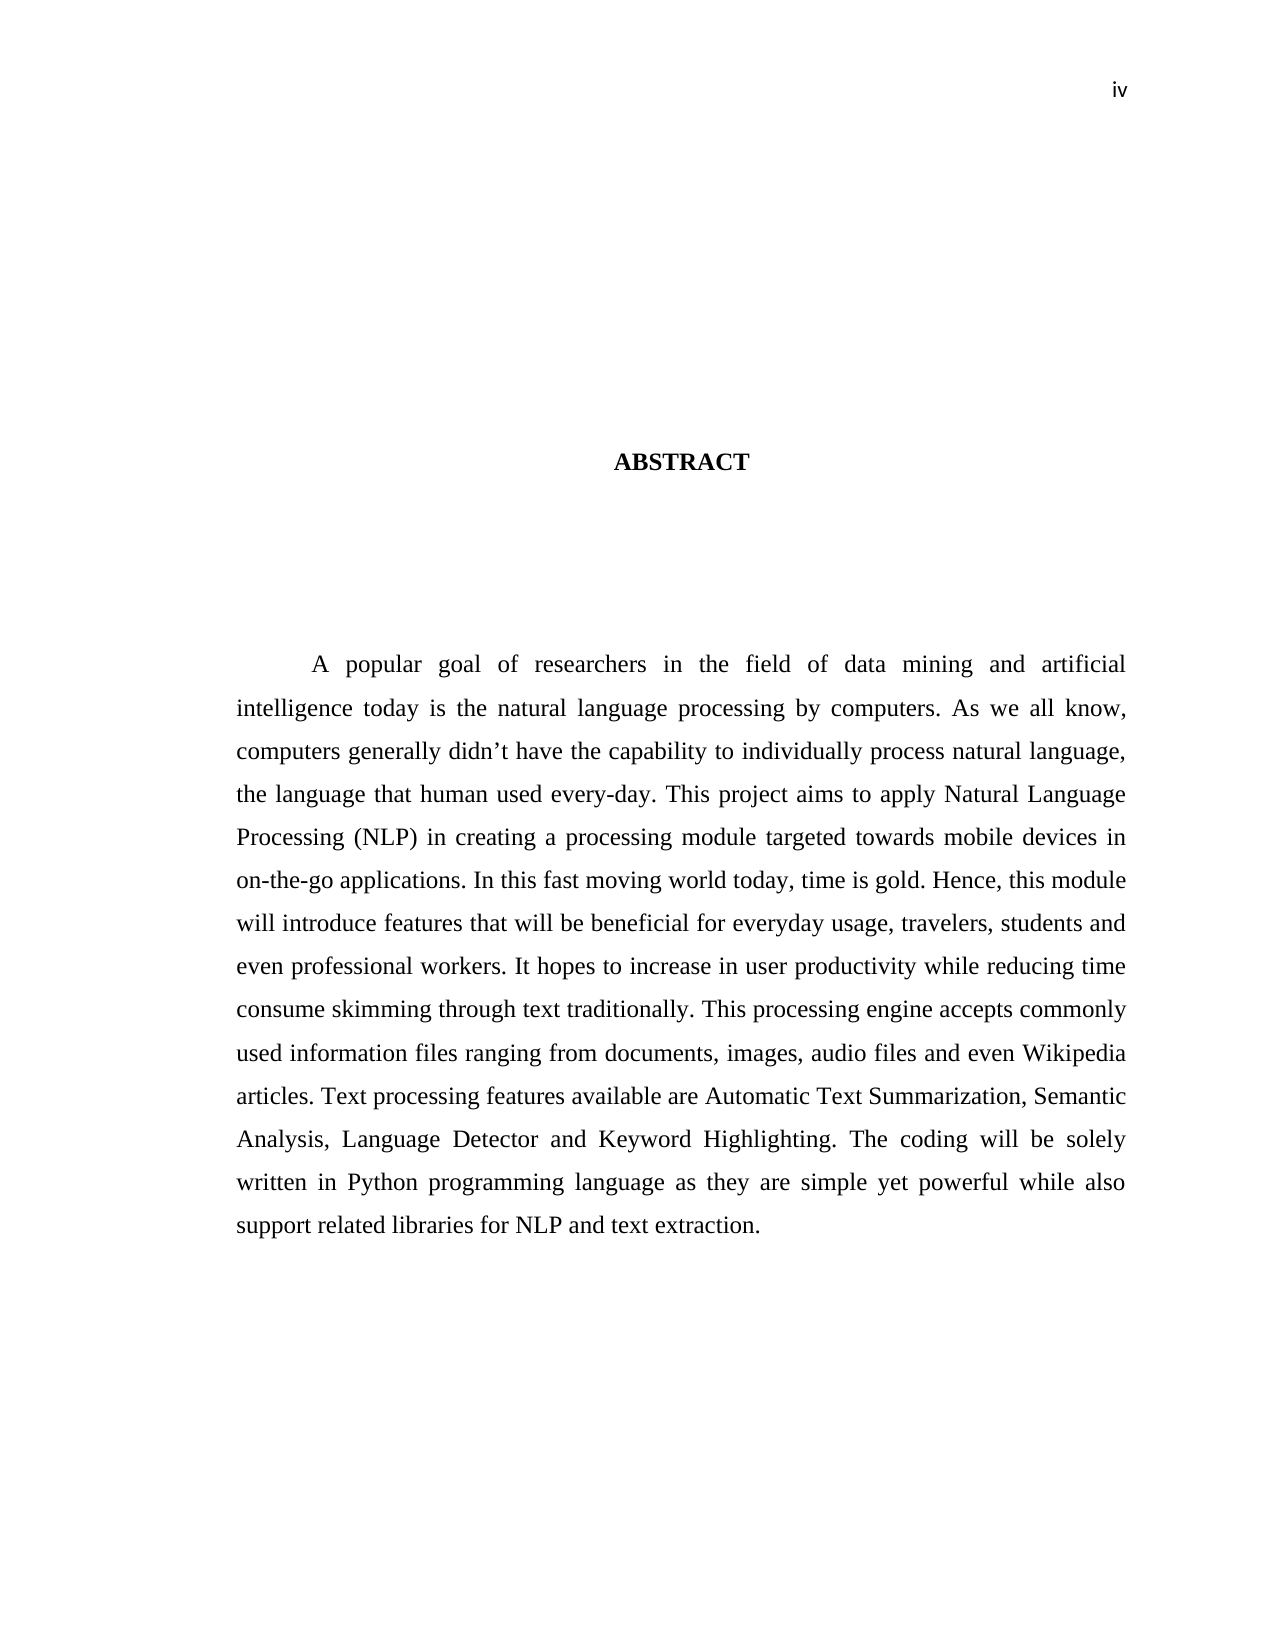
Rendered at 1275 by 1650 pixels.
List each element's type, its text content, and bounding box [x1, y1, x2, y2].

text ABSTRACT [236, 447, 1127, 475]
text A popular goal of researchers in the field of data mining and artificial intelligence today is the natural language processing by computers. As we all know, computers generally didn’t have the capability to individually process natural language, the language that human used every-day. This project aims to apply Natural Language Processing (NLP) in creating a processing module targeted towards mobile devices in on-the-go applications. In this fast moving world today, time is gold. Hence, this module will introduce features that will be beneficial for everyday usage, travelers, students and even professional workers. It hopes to increase in user productivity while reducing time consume skimming through text traditionally. This processing engine accepts commonly used information files ranging from documents, images, audio files and even Wikipedia articles. Text processing features available are Automatic Text Summarization, Semantic Analysis, Language Detector and Keyword Highlighting. The coding will be solely written in Python programming language as they are simple yet powerful while also support related libraries for NLP and text extraction. [236, 649, 1127, 1239]
